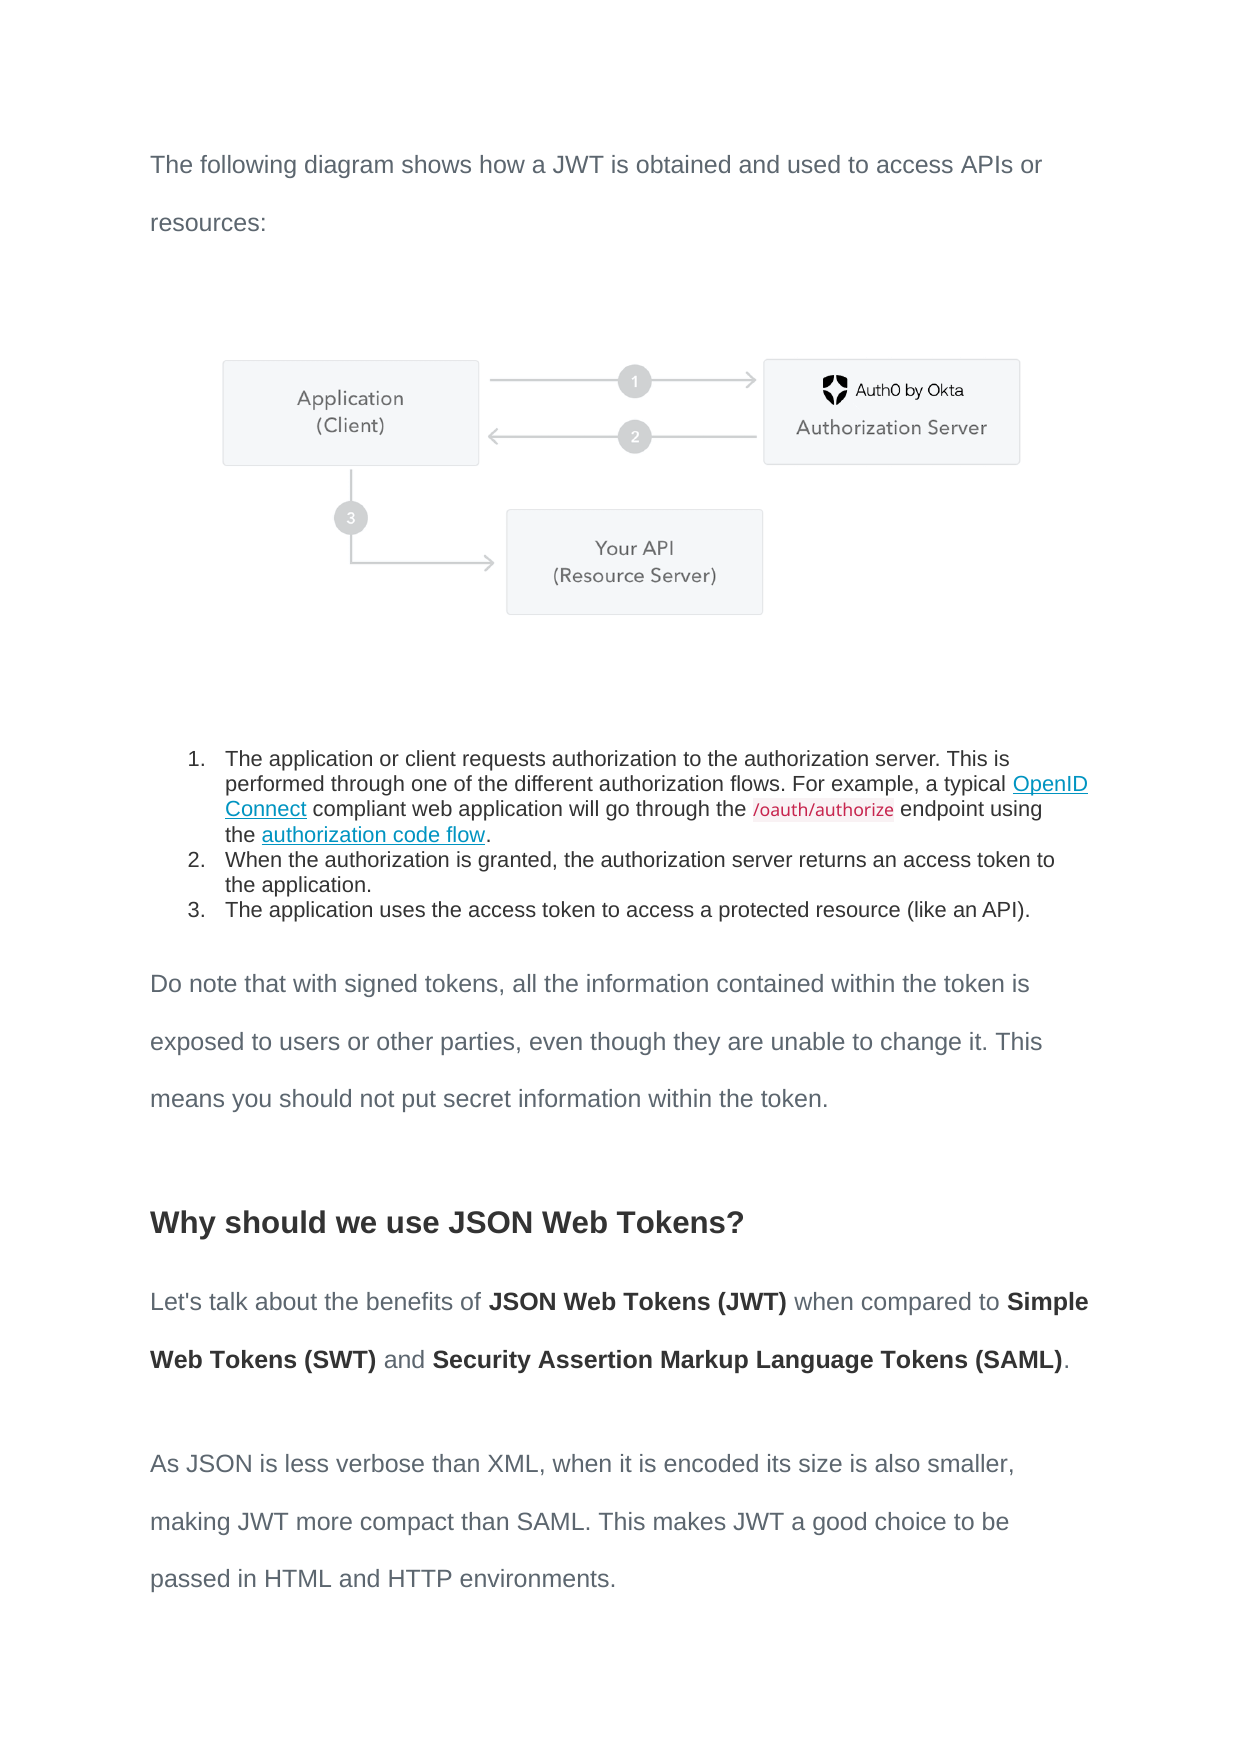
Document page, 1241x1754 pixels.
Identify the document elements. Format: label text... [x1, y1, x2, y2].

list The application or client requests authorization to the authorization server. This is performed through one of the different authorization flows. For example, a typical OpenID Connect compliant web application will go through the /oauth/authorize endpoint using the authorization code flow. [187, 746, 1090, 847]
subtitle Why should we use JSON Web Tokens? [150, 1204, 1090, 1240]
text As JSON is less verbose than XML, when it is encoded its size is also smaller, making JWT more compact than SAML. This makes JWT a good choice to be passed in HTML and HTTP environments. [150, 1449, 1090, 1593]
text The following diagram shows how a JWT is obtained and used to access APIs or resources: [150, 150, 1090, 236]
list When the authorization is granted, the authorization server returns an access token to the application. [187, 847, 1090, 897]
picture [150, 311, 1091, 670]
text Let's talk about the benefits of JSON Web Tokens (JWT) when compared to Simple Web Tokens (SWT) and Security Assertion Markup Language Tokens (SAML). [150, 1287, 1090, 1373]
list The application uses the access token to access a protected resource (like an API). [187, 897, 1090, 923]
text Do note that with signed tokens, all the information contained within the token is exposed to users or other parties, even though they are unable to change it. This means you should not put secret information within the token. [150, 969, 1090, 1113]
